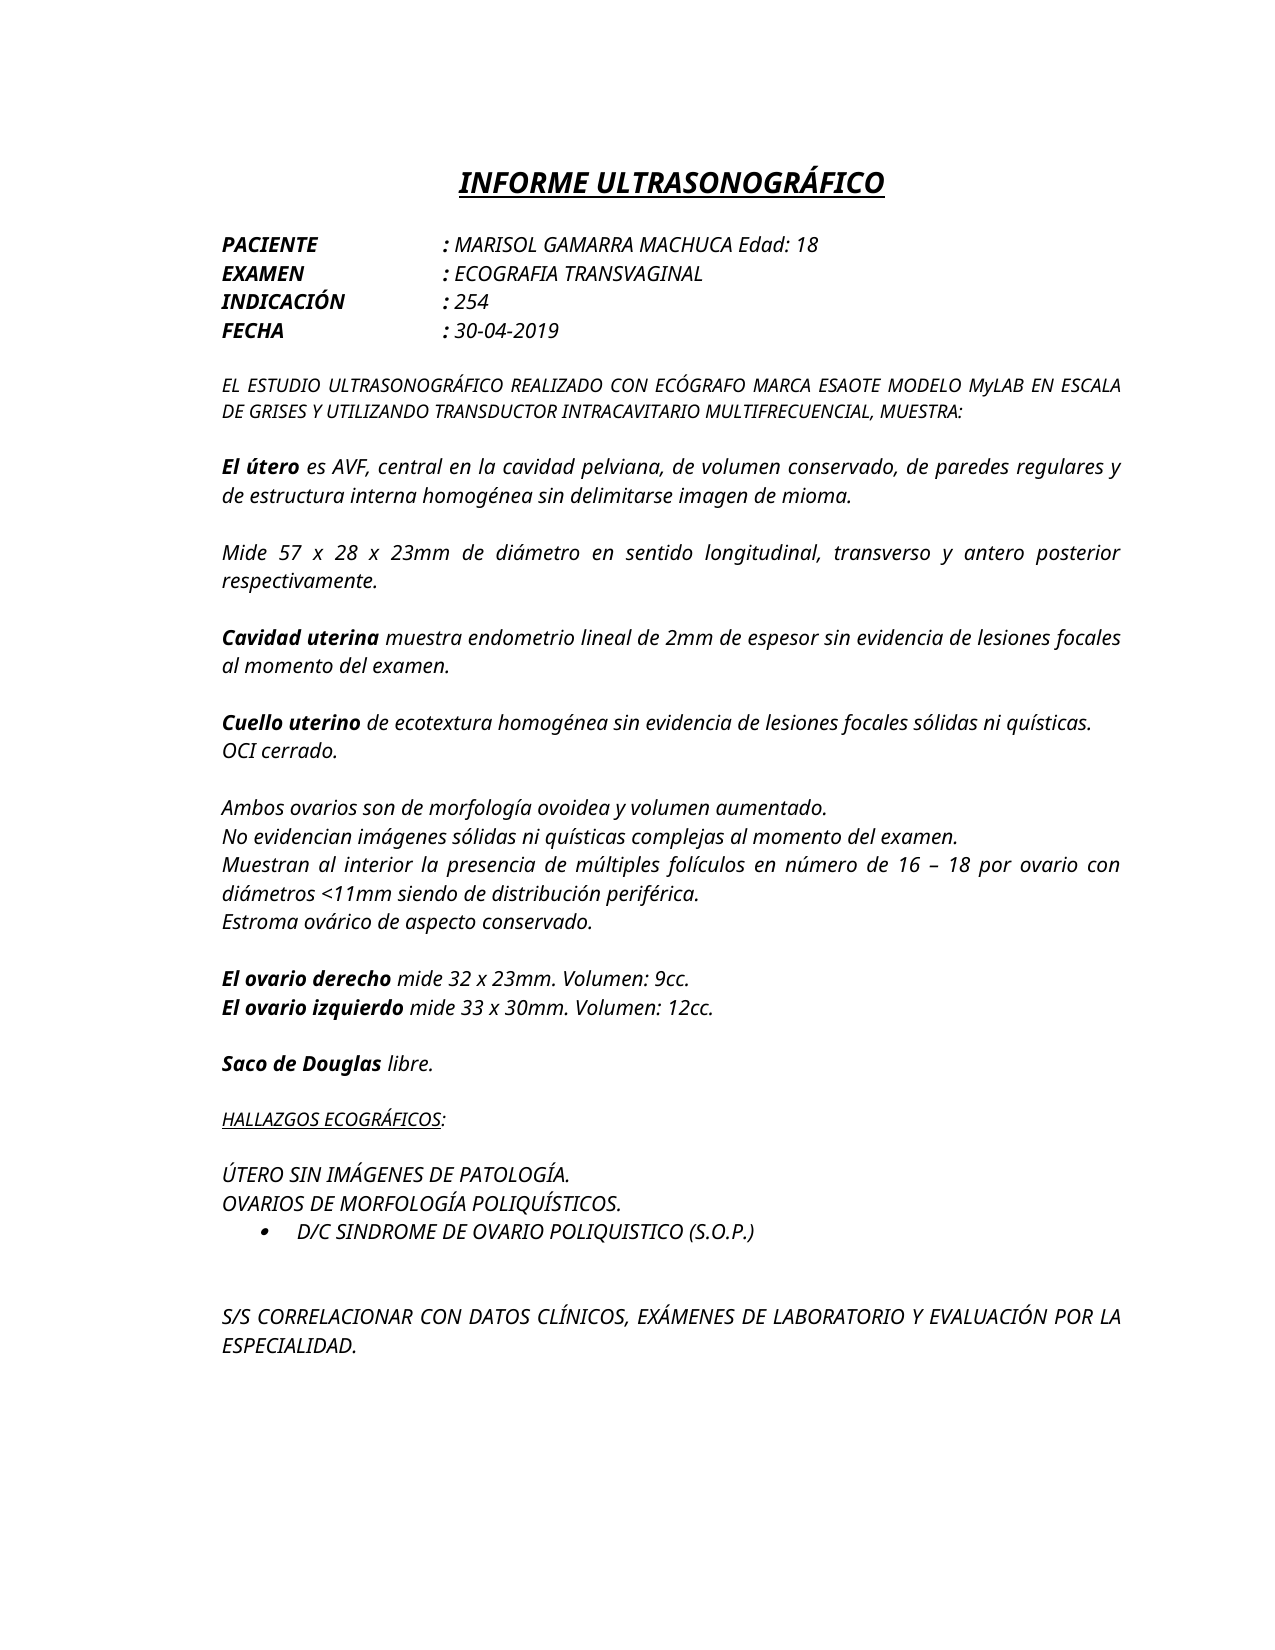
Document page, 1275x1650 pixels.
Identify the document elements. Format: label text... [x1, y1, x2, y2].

text FECHA : 30-04-2019 [222, 316, 1122, 344]
text ÚTERO SIN IMÁGENES DE PATOLOGÍA. [222, 1160, 1122, 1189]
text EL ESTUDIO ULTRASONOGRÁFICO REALIZADO CON ECÓGRAFO MARCA ESAOTE MODELO MyLAB EN ESCALA DE GRISES Y UTILIZANDO TRANSDUCTOR INTRACAVITARIO MULTIFRECUENCIAL, MUESTRA: [222, 373, 1122, 424]
text Cavidad uterina muestra endometrio lineal de 2mm de espesor sin evidencia de lesiones focales al momento del examen. [222, 623, 1122, 680]
text Muestran al interior la presencia de múltiples folículos en número de 16 – 18 por ovario con diámetros <11mm siendo de distribución periférica. [222, 850, 1122, 907]
text Cuello uterino de ecotextura homogénea sin evidencia de lesiones focales sólidas ni quísticas. [222, 708, 1122, 737]
text Estroma ovárico de aspecto conservado. [222, 907, 1122, 936]
text OCI cerrado. [222, 737, 1122, 765]
text S/S CORRELACIONAR CON DATOS CLÍNICOS, EXÁMENES DE LABORATORIO Y EVALUACIÓN POR LA ESPECIALIDAD. [222, 1302, 1122, 1359]
text INDICACIÓN : 254 [222, 287, 1122, 316]
text Ambos ovarios son de morfología ovoidea y volumen aumentado. [222, 793, 1122, 822]
text Mide 57 x 28 x 23mm de diámetro en sentido longitudinal, transverso y antero posterior respectivamente. [222, 538, 1122, 594]
title INFORME ULTRASONOGRÁFICO [222, 162, 1122, 202]
text PACIENTE : MARISOL GAMARRA MACHUCA Edad: 18 [222, 231, 1122, 259]
text El útero es AVF, central en la cavidad pelviana, de volumen conservado, de paredes regulares y de estructura interna homogénea sin delimitarse imagen de mioma. [222, 452, 1122, 509]
text El ovario derecho mide 32 x 23mm. Volumen: 9cc. [222, 964, 1122, 993]
text EXAMEN : ECOGRAFIA TRANSVAGINAL [222, 259, 1122, 287]
text HALLAZGOS ECOGRÁFICOS: [222, 1106, 1122, 1132]
text OVARIOS DE MORFOLOGÍA POLIQUÍSTICOS. [222, 1189, 1122, 1217]
text El ovario izquierdo mide 33 x 30mm. Volumen: 12cc. [222, 993, 1122, 1021]
list D/C SINDROME DE OVARIO POLIQUISTICO (S.O.P.) [259, 1217, 1122, 1246]
text No evidencian imágenes sólidas ni quísticas complejas al momento del examen. [222, 822, 1122, 850]
text Saco de Douglas libre. [222, 1049, 1122, 1078]
